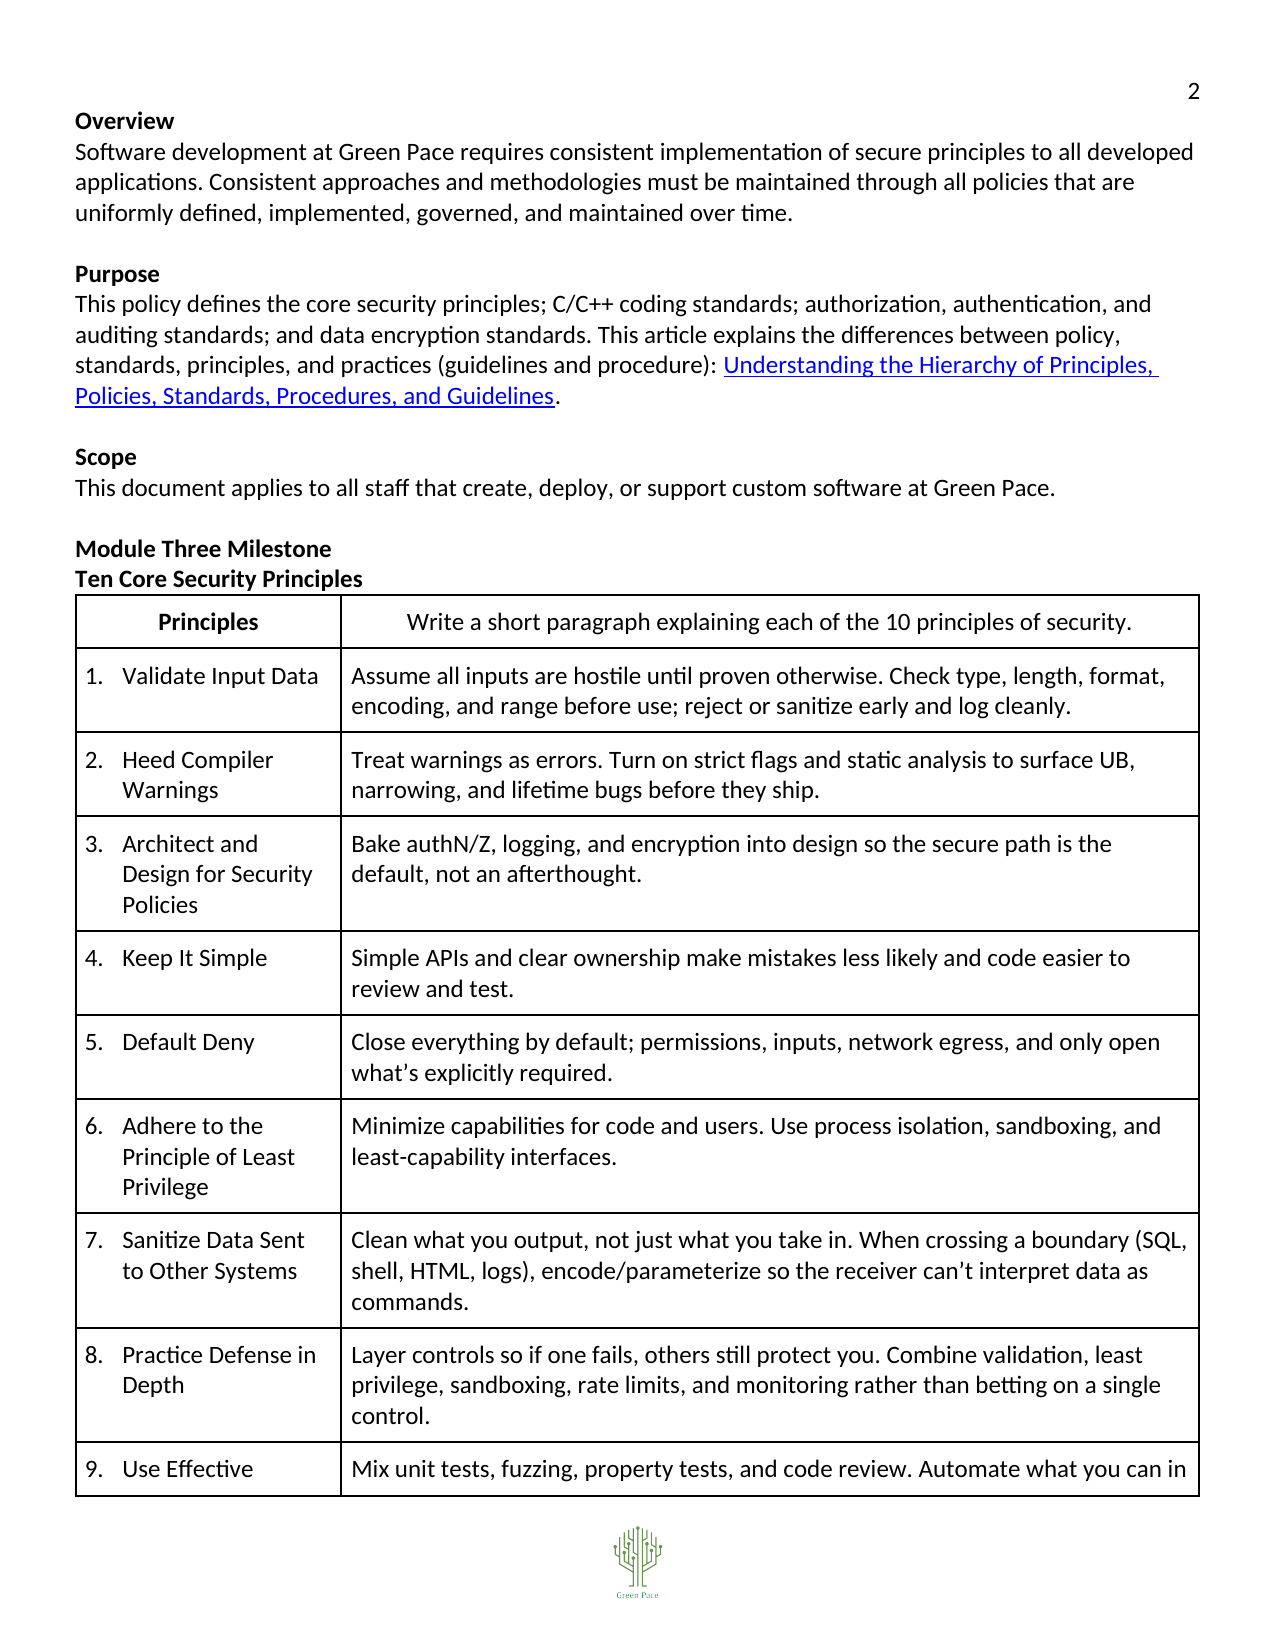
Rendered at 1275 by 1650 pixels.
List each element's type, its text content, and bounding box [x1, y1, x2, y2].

table_cell Architect and Design for Security Policies [77, 817, 340, 930]
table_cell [342, 1443, 1198, 1494]
subtitle Ten Core Security Principles [75, 563, 1200, 594]
subtitle Overview [75, 106, 1200, 136]
table_cell Default Deny [77, 1016, 340, 1098]
text This document applies to all staff that create, deploy, or support custom software at Green Pace. [75, 472, 1200, 502]
table_cell Practice Defense in Depth [77, 1329, 340, 1441]
table_cell Clean what you output, not just what you take in. When crossing a boundary (SQL, shell, HTML, logs), encode/parameterize so the receiver can’t interpret data as commands. [342, 1214, 1198, 1327]
table_cell Minimize capabilities for code and users. Use process isolation, sandboxing, and least-capability interfaces. [342, 1100, 1198, 1212]
table_cell Assume all inputs are hostile until proven otherwise. Check type, length, format, encoding, and range before use; reject or sanitize early and log cleanly. [342, 649, 1198, 731]
table_header Principles [77, 596, 340, 647]
table_cell Sanitize Data Sent to Other Systems [77, 1214, 340, 1327]
table_cell Treat warnings as errors. Turn on strict flags and static analysis to surface UB, narrowing, and lifetime bugs before they ship. [342, 733, 1198, 815]
table_header Write a short paragraph explaining each of the 10 principles of security. [342, 596, 1198, 647]
text This policy defines the core security principles; C/C++ coding standards; authorization, authentication, and auditing standards; and data encryption standards. This article explains the differences between policy, standards, principles, and practices (guidelines and procedure): Understanding the Hierarchy of Principles, Policies, Standards, Procedures, and Guidelines. [75, 289, 1200, 411]
table_cell Layer controls so if one fails, others still protect you. Combine validation, least privilege, sandboxing, rate limits, and monitoring rather than betting on a single control. [342, 1329, 1198, 1441]
table_cell Heed Compiler Warnings [77, 733, 340, 815]
picture [605, 1521, 670, 1606]
subtitle Scope [75, 441, 1200, 472]
table_cell Bake authN/Z, logging, and encryption into design so the secure path is the default, not an afterthought. [342, 817, 1198, 930]
subtitle Purpose [75, 258, 1200, 289]
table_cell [77, 1443, 340, 1494]
subtitle Module Three Milestone [75, 533, 1200, 563]
table_cell Close everything by default; permissions, inputs, network egress, and only open what’s explicitly required. [342, 1016, 1198, 1098]
table_cell Keep It Simple [77, 932, 340, 1014]
table_cell Simple APIs and clear ownership make mistakes less likely and code easier to review and test. [342, 932, 1198, 1014]
text Software development at Green Pace requires consistent implementation of secure principles to all developed applications. Consistent approaches and methodologies must be maintained through all policies that are uniformly defined, implemented, governed, and maintained over time. [75, 136, 1200, 228]
table_cell Adhere to the Principle of Least Privilege [77, 1100, 340, 1212]
table_cell Validate Input Data [77, 649, 340, 731]
